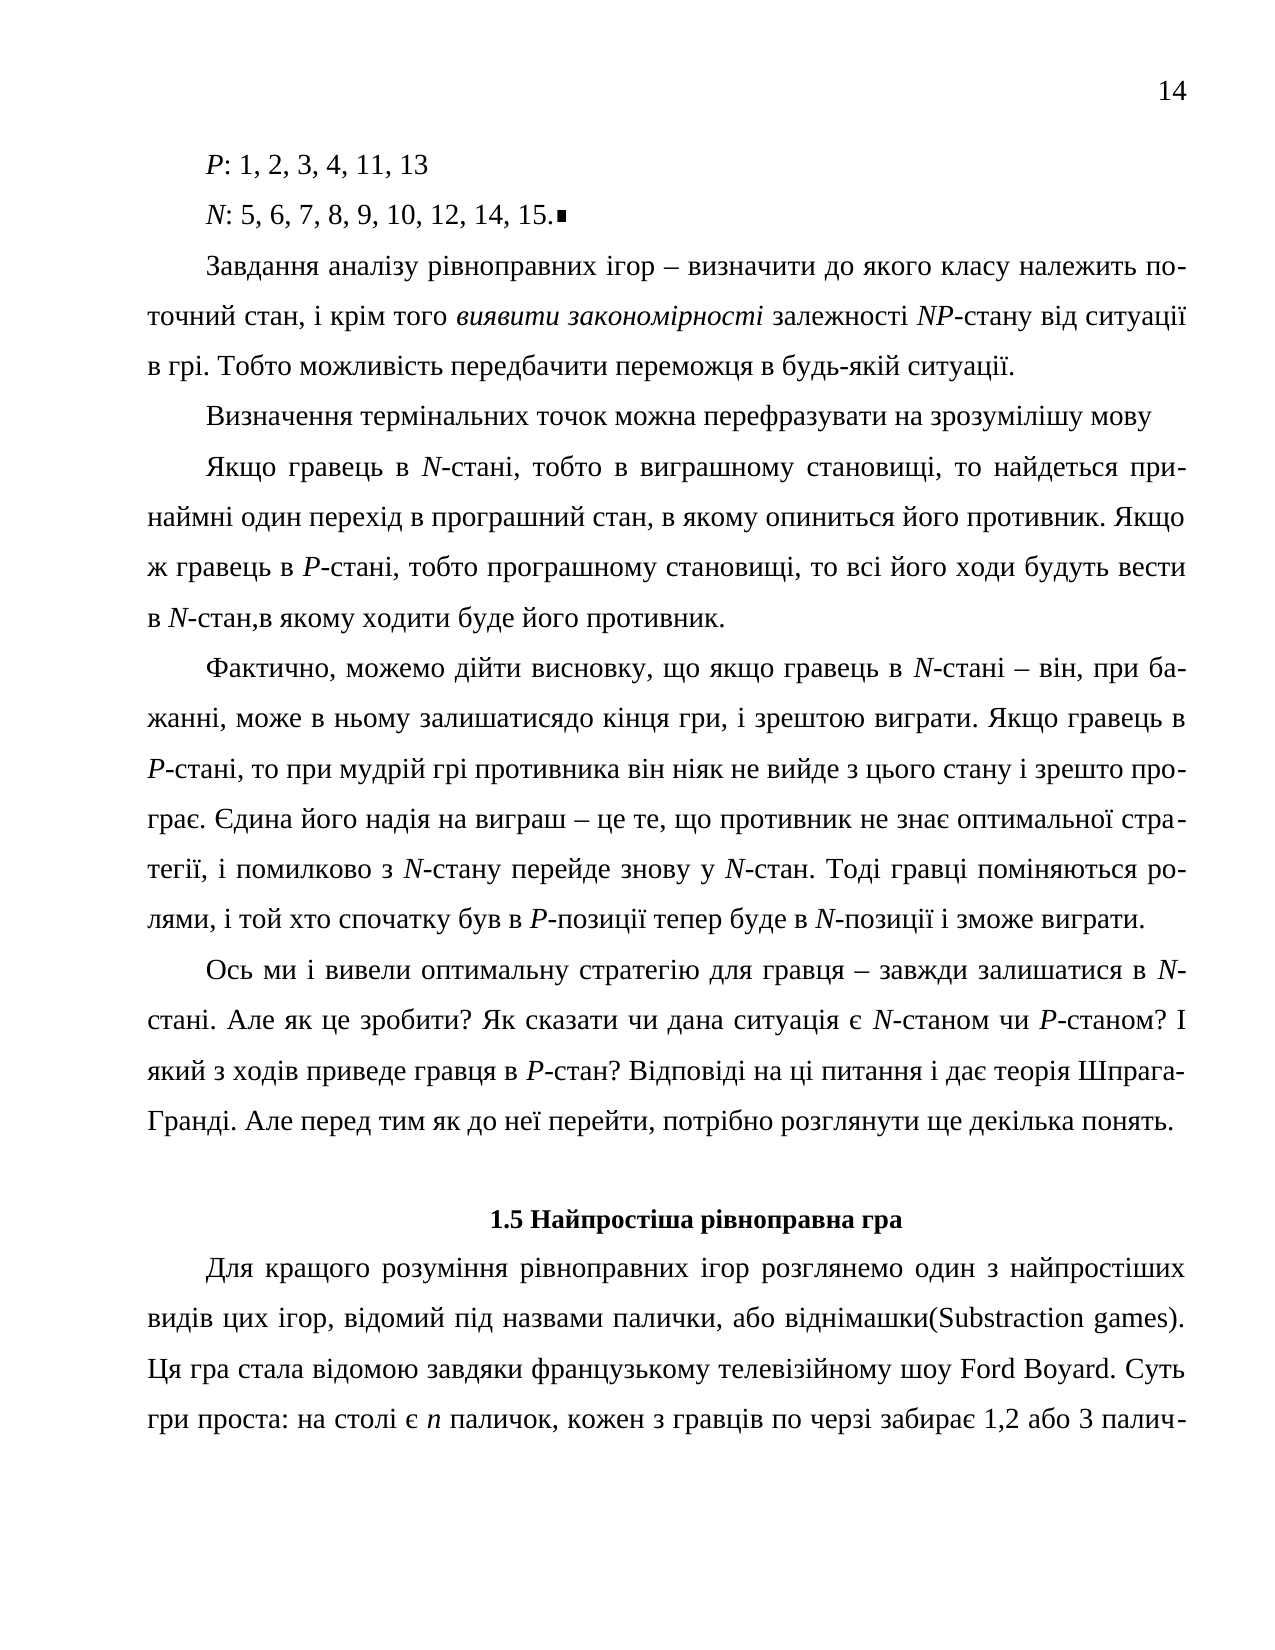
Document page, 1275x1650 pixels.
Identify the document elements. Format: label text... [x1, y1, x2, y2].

text Визначення термінальних точок можна перефразувати на зрозумілішу мову [147, 398, 1186, 432]
text N: 5, 6, 7, 8, 9, 10, 12, 14, 15. [147, 197, 1186, 231]
subtitle 1.5 Найпростіша рівноправна гра [147, 1203, 1186, 1235]
text Завдання аналізу рівноправних ігор – визначити до якого класу належить поточний стан, і крім того виявити закономірності залежності NP-стану від ситуації в грі. Тобто можливість передбачити переможця в будь-якій ситуації. [147, 248, 1186, 382]
text Фактично, можемо дійти висновку, що якщо гравець в N-стані – він, при бажанні, може в ньому залишатисядо кінця гри, і зрештою виграти. Якщо гравець в P-стані, то при мудрій грі противника він ніяк не вийде з цього стану і зрешто програє. Єдина його надія на виграш – це те, що противник не знає оптимальної стратегії, і помилково з N-стану перейде знову у N-стан. Тоді гравці поміняються ролями, і той хто спочатку був в P-позиції тепер буде в N-позиції і зможе виграти. [147, 650, 1186, 935]
text Ось ми і вивели оптимальну стратегію для гравця – завжди залишатися в N-стані. Але як це зробити? Як сказати чи дана ситуація є N-станом чи P-станом? І який з ходів приведе гравця в P-стан? Відповіді на ці питання і дає теорія Шпрага-Гранді. Але перед тим як до неї перейти, потрібно розглянути ще декілька понять. [147, 952, 1186, 1136]
text P: 1, 2, 3, 4, 11, 13 [147, 147, 1186, 181]
text Якщо гравець в N-стані, тобто в виграшному становищі, то найдеться принаймні один перехід в програшний стан, в якому опиниться його противник. Якщо ж гравець в P-стані, тобто програшному становищі, то всі його ходи будуть вести в N-стан,в якому ходити буде його противник. [147, 449, 1186, 633]
